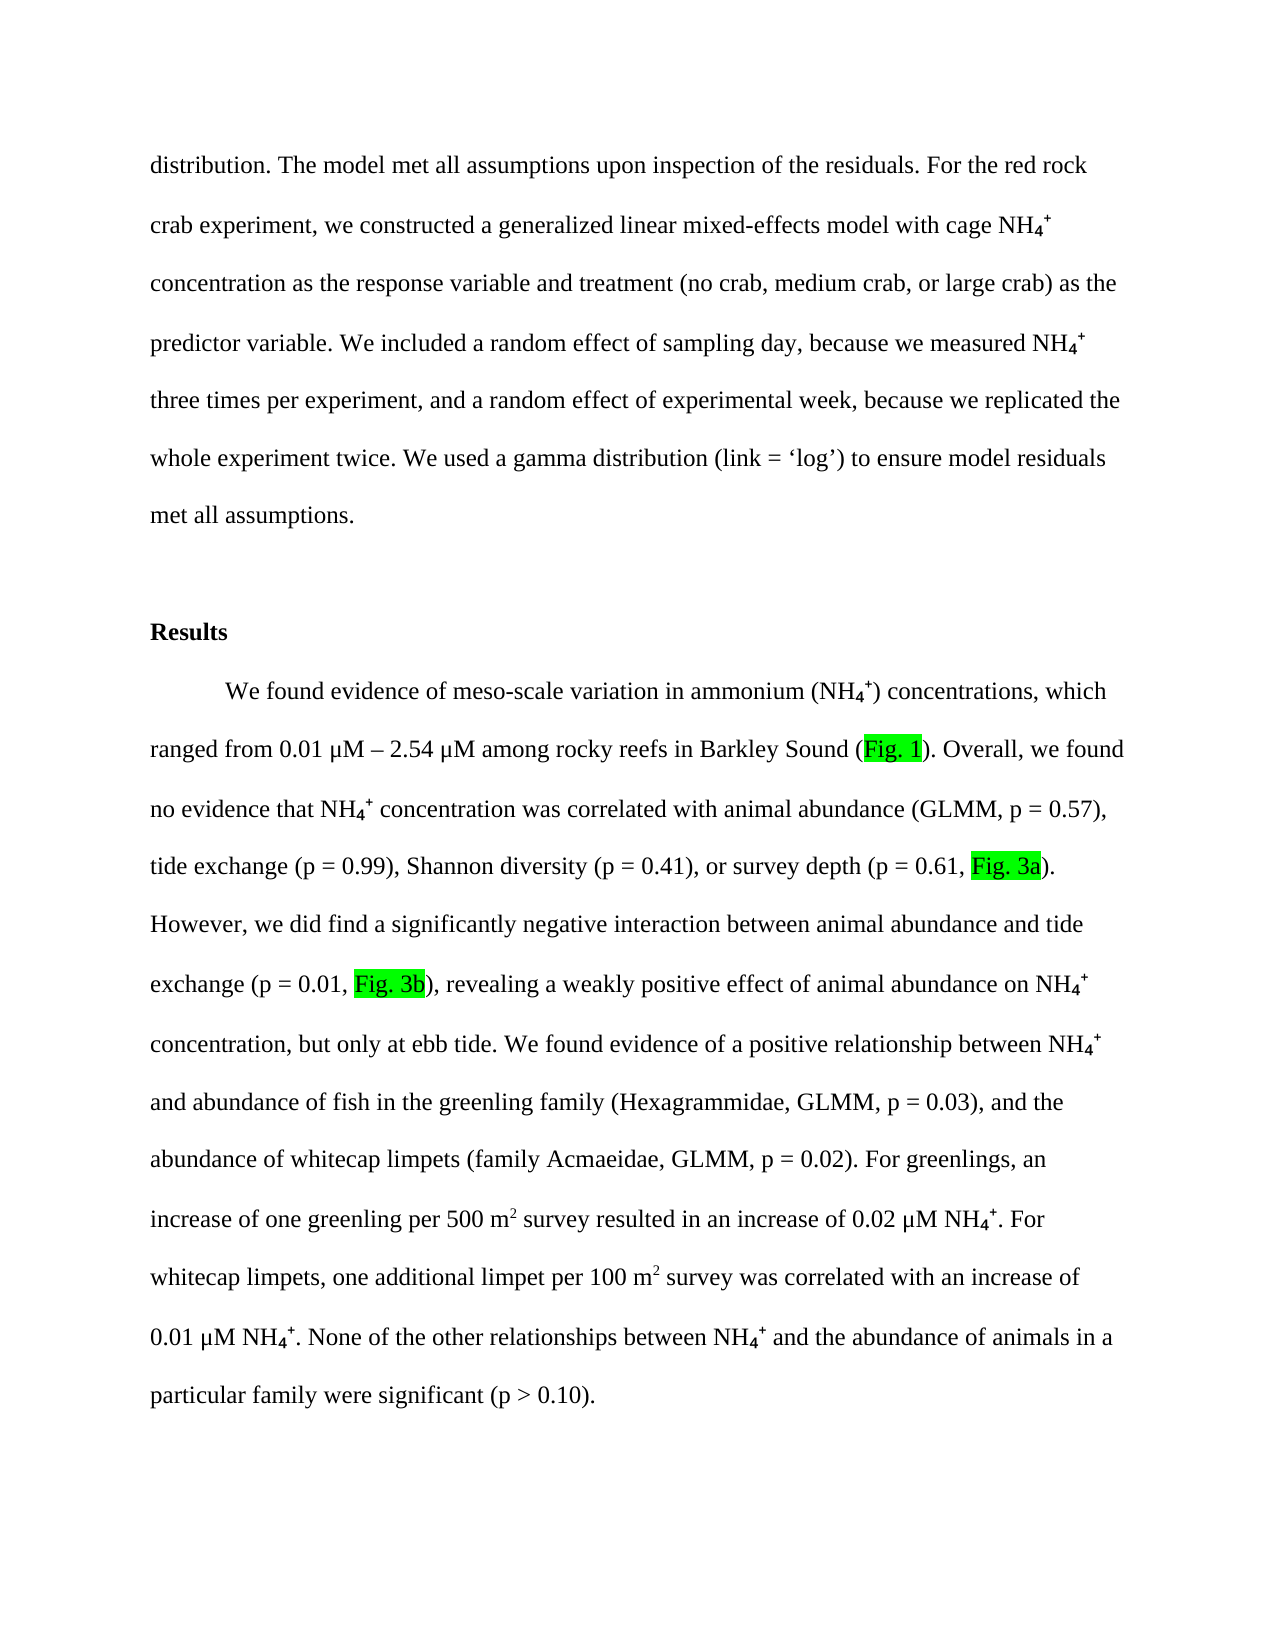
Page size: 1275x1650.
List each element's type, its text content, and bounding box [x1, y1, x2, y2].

text Results [150, 617, 1125, 646]
text We found evidence of meso-scale variation in ammonium (NH₄⁺) concentrations, which ranged from 0.01 μM – 2.54 μM among rocky reefs in Barkley Sound (Fig. 1). Overall, we found no evidence that NH₄⁺ concentration was correlated with animal abundance (GLMM, p = 0.57), tide exchange (p = 0.99), Shannon diversity (p = 0.41), or survey depth (p = 0.61, Fig. 3a). However, we did find a significantly negative interaction between animal abundance and tide exchange (p = 0.01, Fig. 3b), revealing a weakly positive effect of animal abundance on NH₄⁺ concentration, but only at ebb tide. We found evidence of a positive relationship between NH₄⁺ and abundance of fish in the greenling family (Hexagrammidae, GLMM, p = 0.03), and the abundance of whitecap limpets (family Acmaeidae, GLMM, p = 0.02). For greenlings, an increase of one greenling per 500 m2 survey resulted in an increase of 0.02 μM NH₄⁺. For whitecap limpets, one additional limpet per 100 m2 survey was correlated with an increase of 0.01 μM NH₄⁺. None of the other relationships between NH₄⁺ and the abundance of animals in a particular family were significant (p > 0.10). [150, 675, 1125, 1408]
